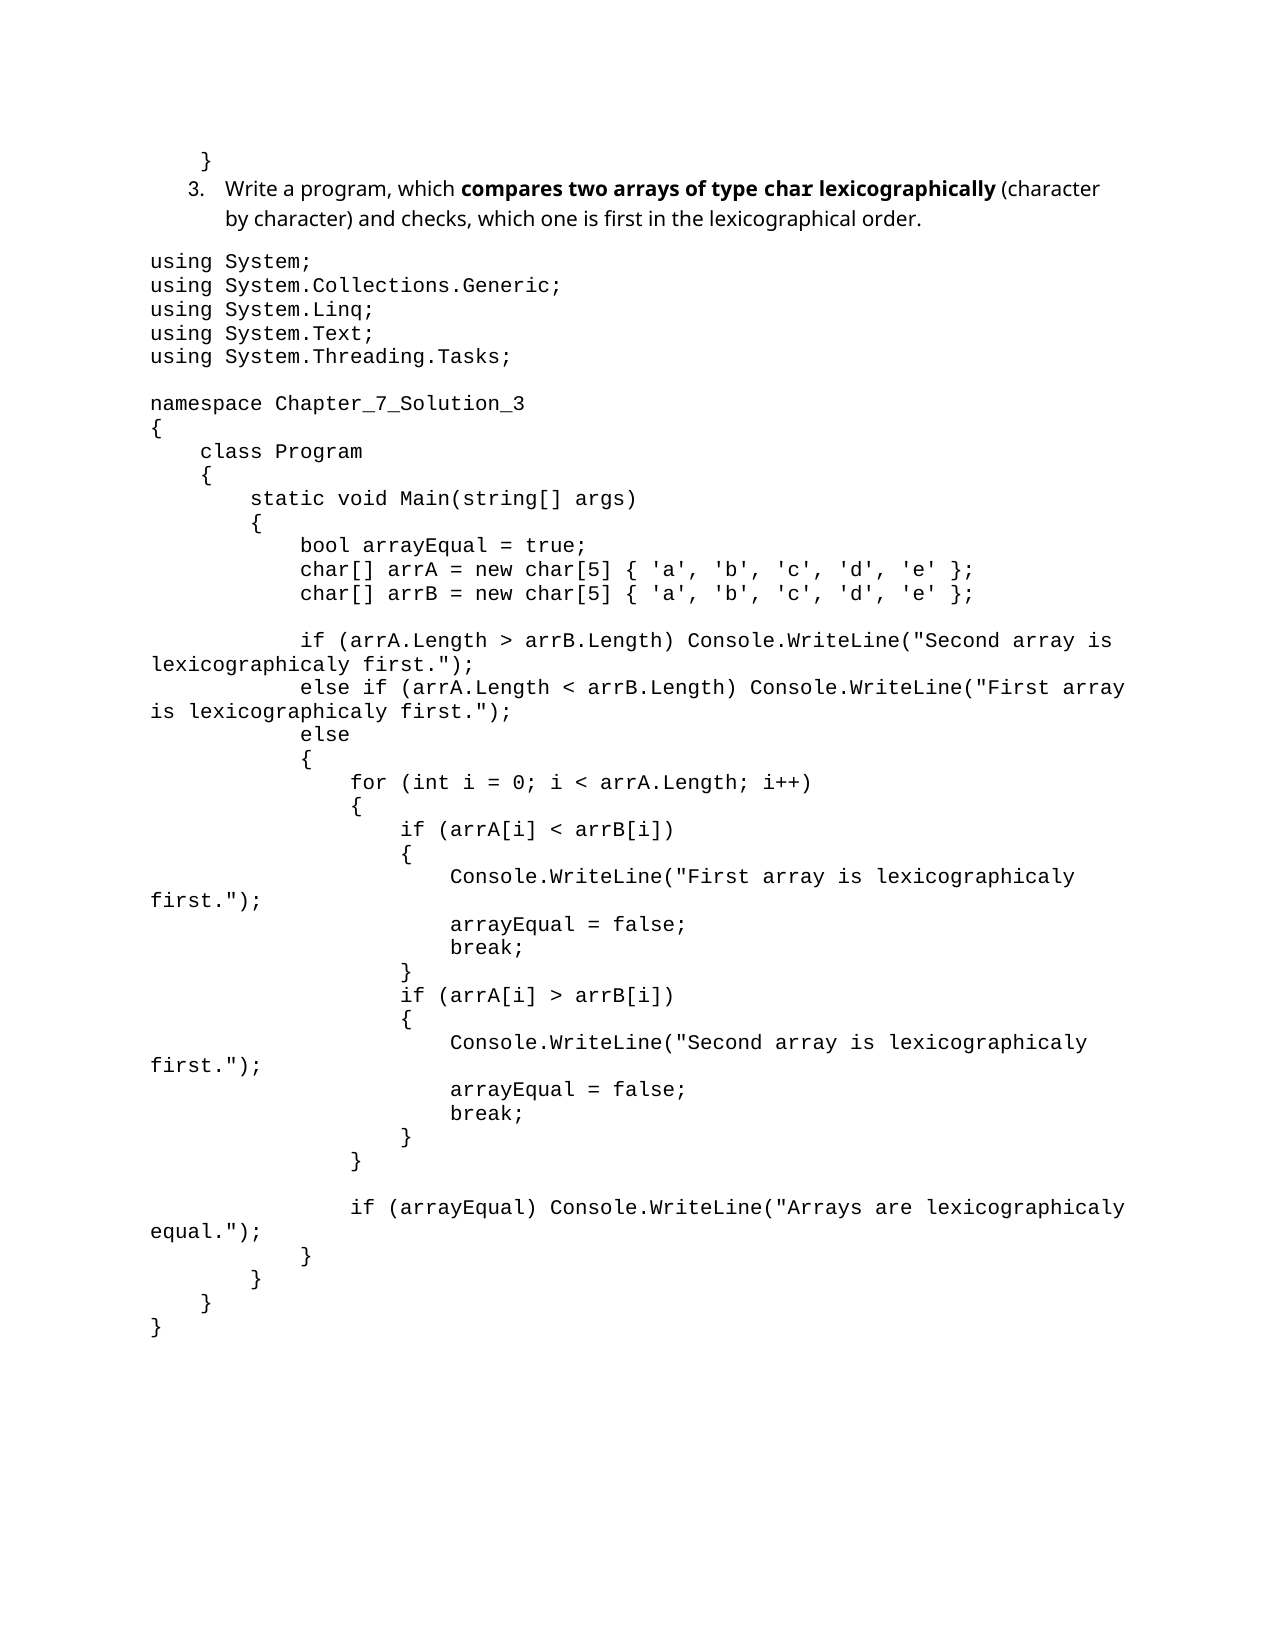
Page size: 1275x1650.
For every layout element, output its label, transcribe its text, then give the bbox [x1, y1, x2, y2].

text } [150, 1245, 1125, 1268]
text } [150, 1268, 1125, 1292]
text } [150, 1292, 1125, 1316]
text using System.Threading.Tasks; [150, 346, 1125, 370]
text char[] arrA = new char[5] { 'a', 'b', 'c', 'd', 'e' }; [150, 559, 1125, 583]
list Write a program, which compares two arrays of type char lexicographically (character by character) and checks, which one is first in the lexicographical order. [187, 174, 1125, 233]
text break; [150, 937, 1125, 961]
text { [150, 748, 1125, 772]
text { [150, 795, 1125, 819]
text } [150, 1150, 1125, 1174]
text Console.WriteLine("First array is lexicographicaly first."); [150, 866, 1125, 914]
text using System.Text; [150, 322, 1125, 346]
text if (arrayEqual) Console.WriteLine("Arrays are lexicographicaly equal."); [150, 1197, 1125, 1245]
text static void Main(string[] args) [150, 488, 1125, 512]
text break; [150, 1103, 1125, 1126]
text { [150, 417, 1125, 441]
text namespace Chapter_7_Solution_3 [150, 393, 1125, 417]
text { [150, 464, 1125, 488]
text { [150, 843, 1125, 866]
text class Program [150, 441, 1125, 464]
text else [150, 724, 1125, 748]
text using System.Linq; [150, 299, 1125, 322]
text arrayEqual = false; [150, 914, 1125, 937]
text using System; [150, 252, 1125, 275]
text char[] arrB = new char[5] { 'a', 'b', 'c', 'd', 'e' }; [150, 583, 1125, 606]
text if (arrA.Length > arrB.Length) Console.WriteLine("Second array is lexicographicaly first."); [150, 630, 1125, 677]
text { [150, 512, 1125, 535]
text } [150, 1126, 1125, 1150]
text else if (arrA.Length < arrB.Length) Console.WriteLine("First array is lexicographicaly first."); [150, 677, 1125, 724]
text } [150, 1316, 1125, 1339]
text { [150, 1008, 1125, 1032]
text if (arrA[i] < arrB[i]) [150, 819, 1125, 843]
text Console.WriteLine("Second array is lexicographicaly first."); [150, 1032, 1125, 1079]
text bool arrayEqual = true; [150, 535, 1125, 559]
text arrayEqual = false; [150, 1079, 1125, 1103]
text for (int i = 0; i < arrA.Length; i++) [150, 772, 1125, 795]
text using System.Collections.Generic; [150, 275, 1125, 299]
text if (arrA[i] > arrB[i]) [150, 984, 1125, 1008]
text } [150, 150, 1125, 174]
text } [150, 961, 1125, 984]
